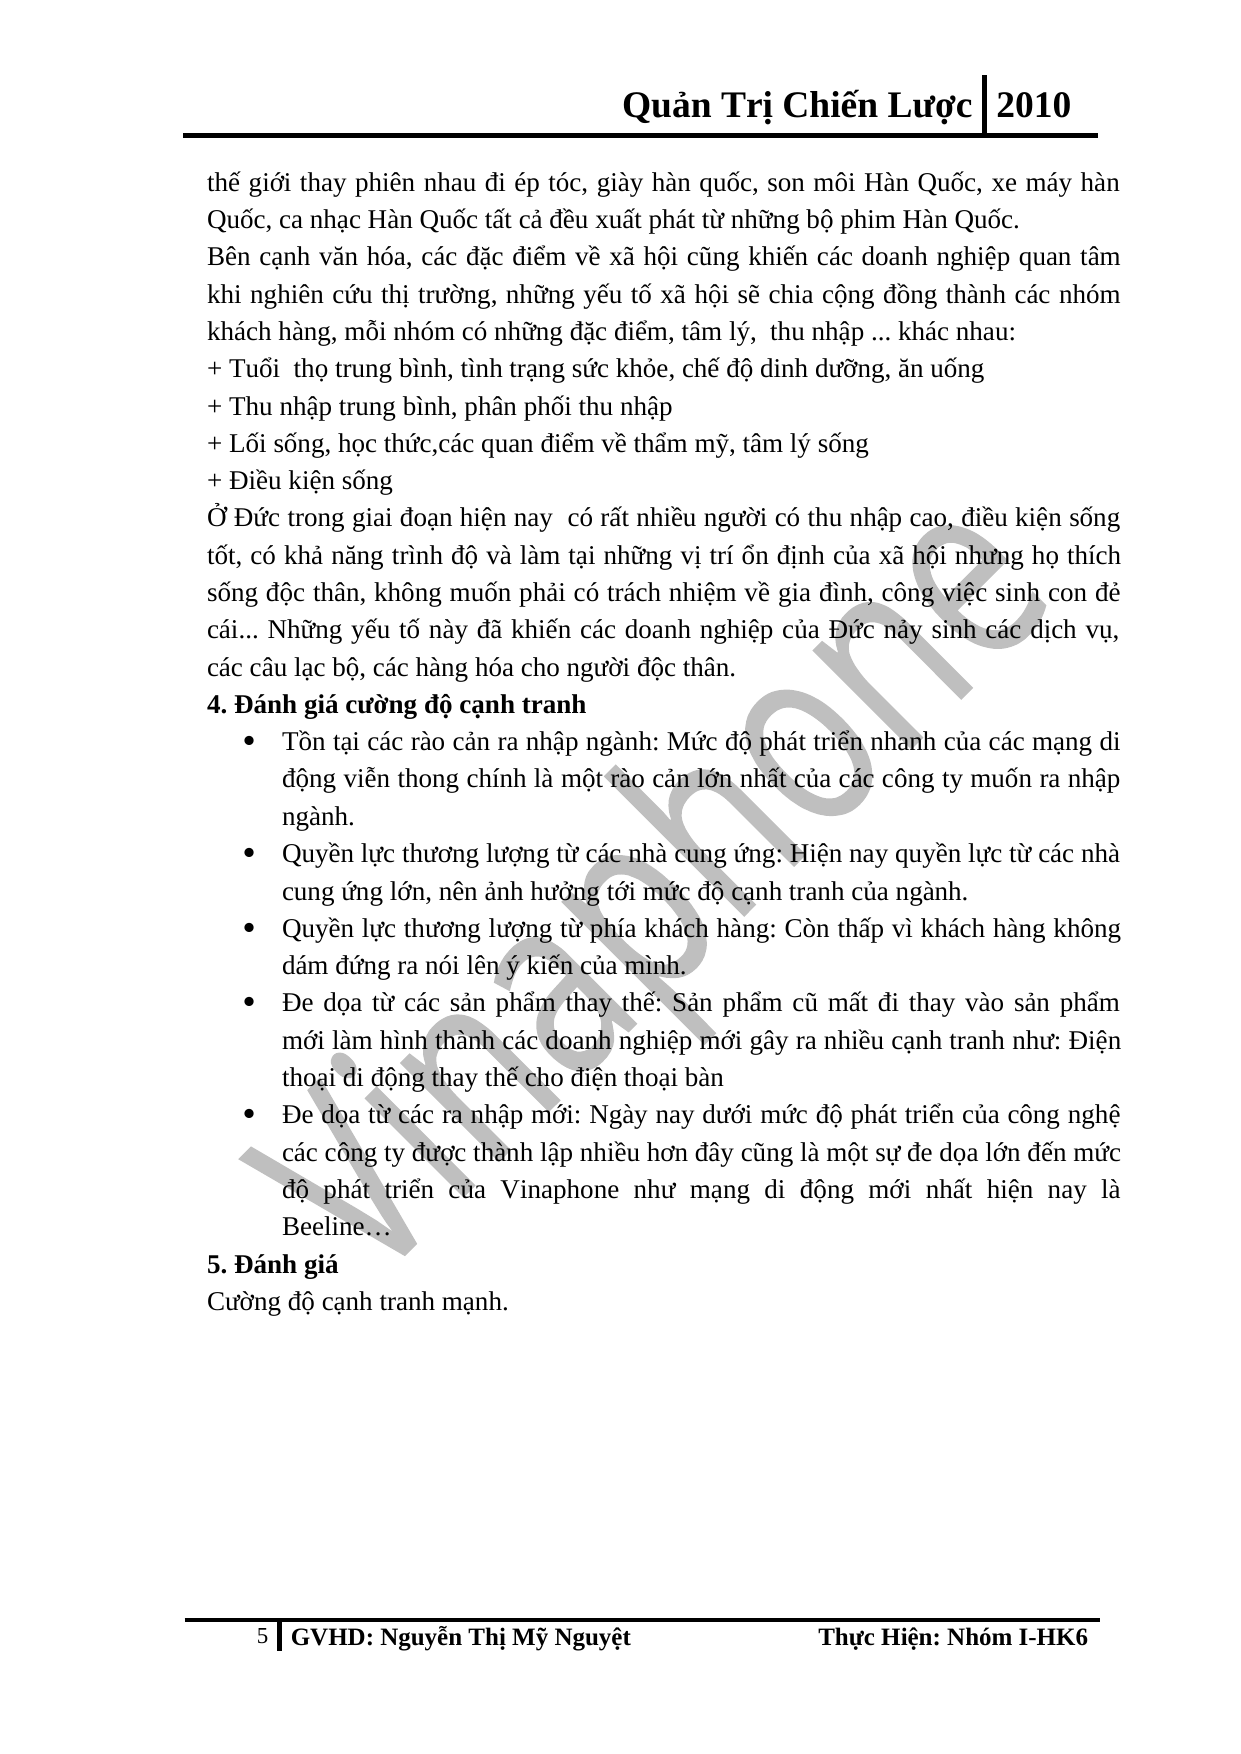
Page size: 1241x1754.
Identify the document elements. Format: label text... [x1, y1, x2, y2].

list Quyền lực thương lượng từ phía khách hàng: Còn thấp vì khách hàng không dám đứng ra nói lên ý kiến của mình. [244, 912, 1122, 980]
text + Điều kiện sống [207, 464, 1122, 495]
text Cường độ cạnh tranh mạnh. [207, 1285, 1122, 1316]
text 5. Đánh giá [207, 1248, 1122, 1279]
text 4. Đánh giá cường độ cạnh tranh [207, 688, 1122, 719]
text Bên cạnh văn hóa, các đặc điểm về xã hội cũng khiến các doanh nghiệp quan tâm khi nghiên cứu thị trường, những yếu tố xã hội sẽ chia cộng đồng thành các nhóm khách hàng, mỗi nhóm có những đặc điểm, tâm lý, thu nhập ... khác nhau: [207, 240, 1122, 346]
text + Thu nhập trung bình, phân phối thu nhập [207, 389, 1122, 421]
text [207, 166, 1122, 234]
text + Tuổi thọ trung bình, tình trạng sức khỏe, chế độ dinh dưỡng, ăn uống [207, 352, 1122, 383]
list Tồn tại các rào cản ra nhập ngành: Mức độ phát triển nhanh của các mạng di động viễn thong chính là một rào cản lớn nhất của các công ty muốn ra nhập ngành. [244, 725, 1122, 831]
list Quyền lực thương lượng từ các nhà cung ứng: Hiện nay quyền lực từ các nhà cung ứng lớn, nên ảnh hưởng tới mức độ cạnh tranh của ngành. [244, 837, 1122, 906]
list Đe dọa từ các sản phẩm thay thế: Sản phẩm cũ mất đi thay vào sản phẩm mới làm hình thành các doanh nghiệp mới gây ra nhiều cạnh tranh như: Điện thoại di động thay thế cho điện thoại bàn [244, 987, 1122, 1092]
list Đe dọa từ các ra nhập mới: Ngày nay dưới mức độ phát triển của công nghệ các công ty được thành lập nhiều hơn đây cũng là một sự đe dọa lớn đến mức độ phát triển của Vinaphone như mạng di động mới nhất hiện nay là Beeline… [244, 1098, 1122, 1242]
text + Lối sống, học thức,các quan điểm về thẩm mỹ, tâm lý sống [207, 427, 1122, 458]
text Ở Đức trong giai đoạn hiện nay có rất nhiều người có thu nhập cao, điều kiện sống tốt, có khả năng trình độ và làm tại những vị trí ổn định của xã hội nhưng họ thích sống độc thân, không muốn phải có trách nhiệm về gia đình, công việc sinh con đẻ cái... Những yếu tố này đã khiến các doanh nghiệp của Đức nảy sinh các dịch vụ, các câu lạc bộ, các hàng hóa cho người độc thân. [207, 501, 1122, 682]
